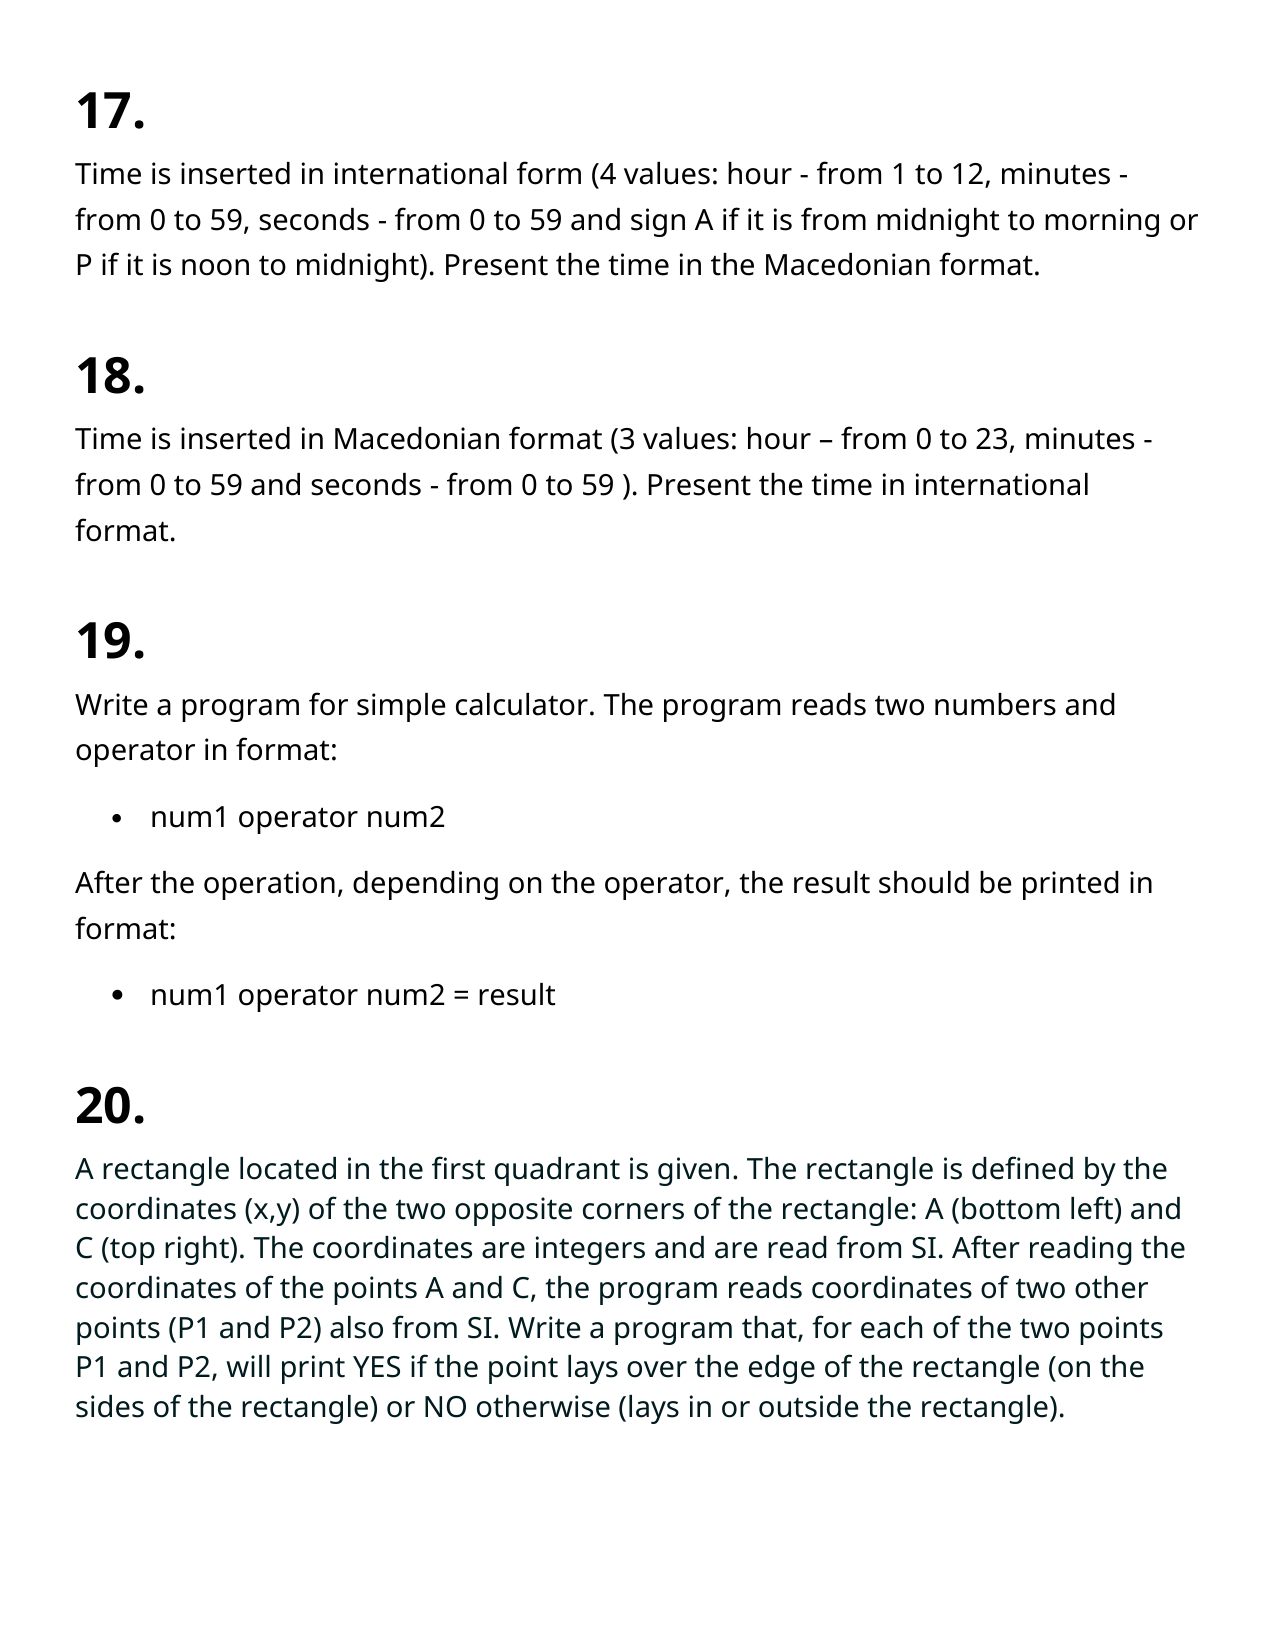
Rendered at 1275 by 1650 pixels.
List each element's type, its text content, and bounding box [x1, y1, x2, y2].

subtitle 18. [75, 340, 1200, 408]
text Time is inserted in international form (4 values: hour - from 1 to 12, minutes - from 0 to 59, seconds - from 0 to 59 and sign A if it is from midnight to morning or P if it is noon to midnight). Present the time in the Macedonian format. [75, 153, 1200, 284]
text A rectangle located in the first quadrant is given. The rectangle is defined by the coordinates (x,y) of the two opposite corners of the rectangle: A (bottom left) and C (top right). The coordinates are integers and are read from SI. After reading the coordinates of the points A and C, the program reads coordinates of two other points (P1 and P2) also from SI. Write a program that, for each of the two points P1 and P2, will print YES if the point lays over the edge of the rectangle (on the sides of the rectangle) or NO otherwise (lays in or outside the rectangle). [75, 1148, 1200, 1426]
text After the operation, depending on the operator, the result should be printed in format: [75, 862, 1200, 948]
list num1 operator num2 [112, 796, 1200, 836]
subtitle 19. [75, 605, 1200, 673]
list num1 operator num2 = result [112, 974, 1200, 1014]
subtitle 17. [75, 75, 1200, 143]
text Time is inserted in Macedonian format (3 values: hour – from 0 to 23, minutes - from 0 to 59 and seconds - from 0 to 59 ). Present the time in international format. [75, 418, 1200, 549]
subtitle 20. [75, 1070, 1200, 1138]
text Write a program for simple calculator. The program reads two numbers and operator in format: [75, 684, 1200, 769]
